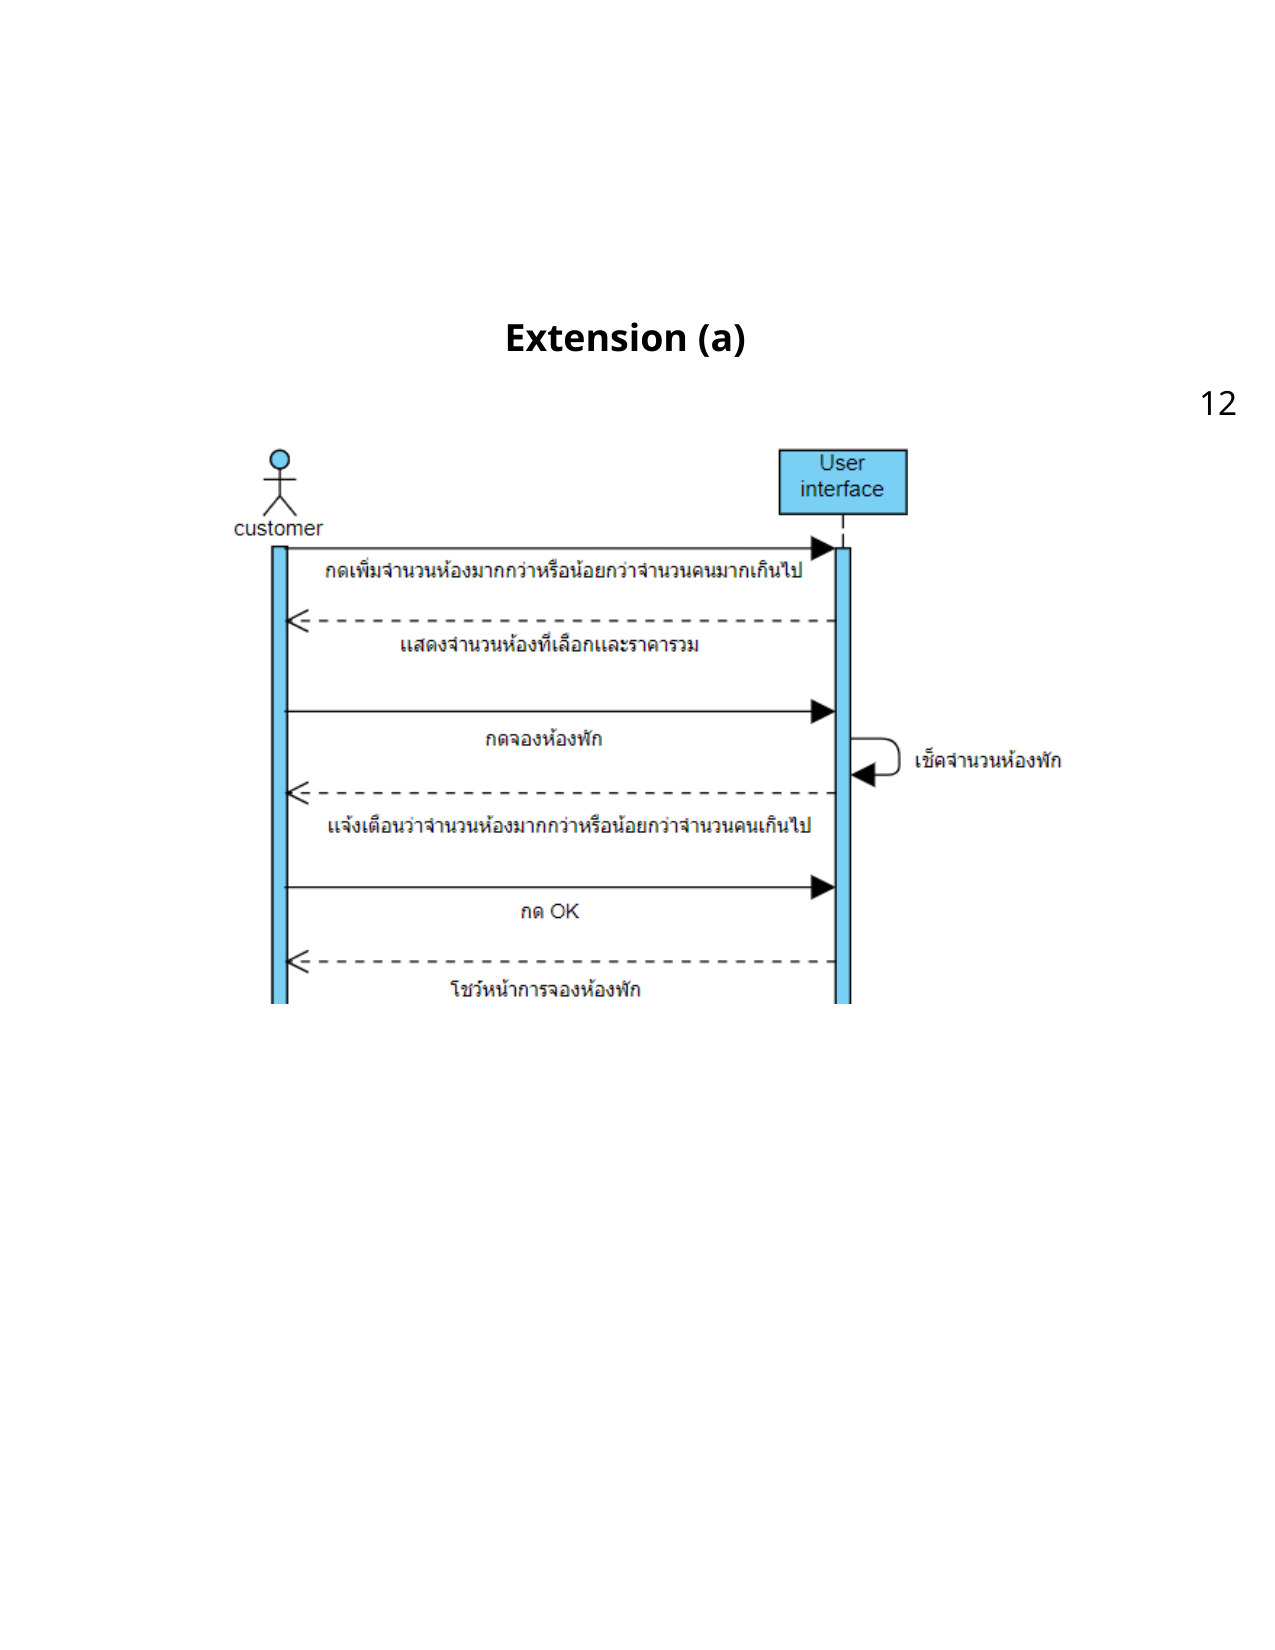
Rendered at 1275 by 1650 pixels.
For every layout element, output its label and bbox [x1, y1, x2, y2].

picture [203, 411, 1072, 1004]
